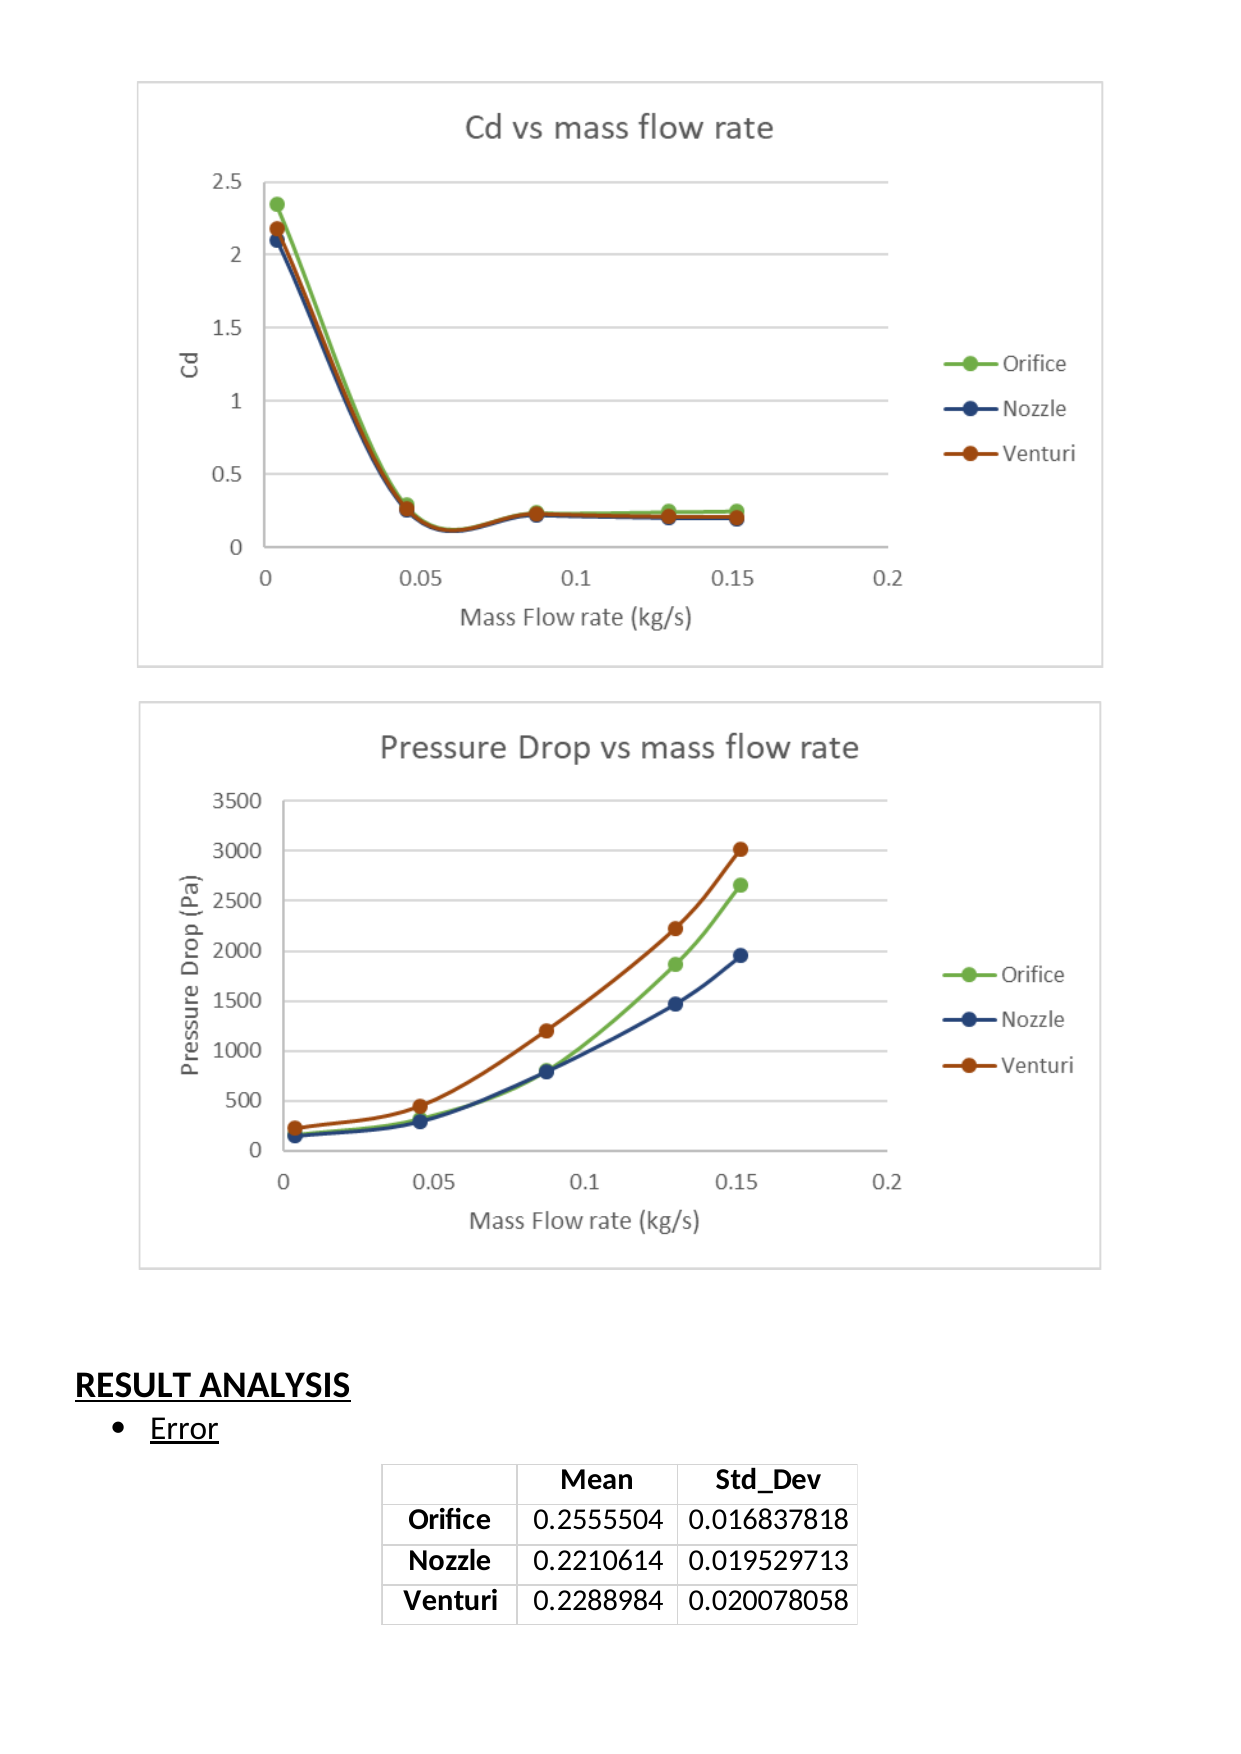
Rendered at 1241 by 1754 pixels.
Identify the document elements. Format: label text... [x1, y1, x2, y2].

picture [138, 701, 1102, 1270]
picture [136, 81, 1104, 668]
text RESULT ANALYSIS [75, 1361, 1165, 1407]
list Error [112, 1407, 1165, 1447]
